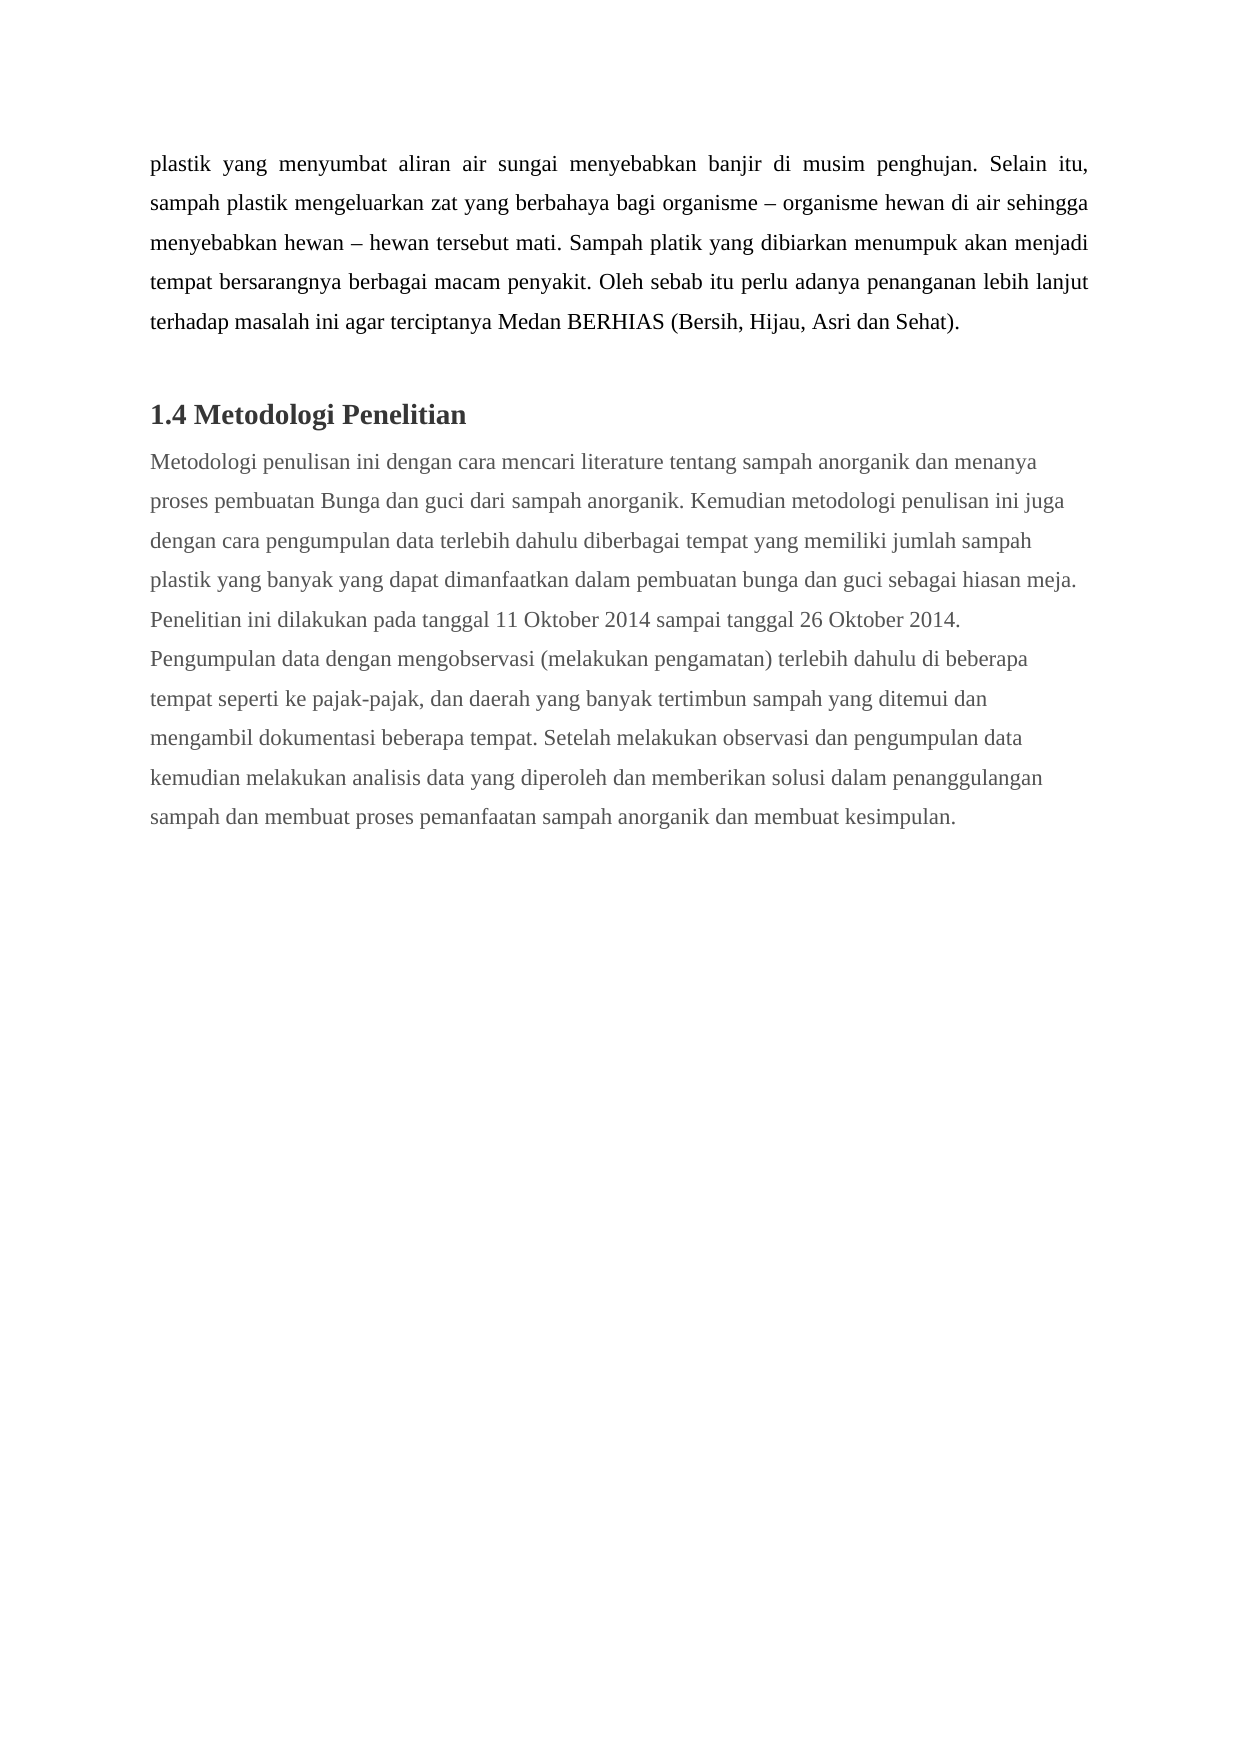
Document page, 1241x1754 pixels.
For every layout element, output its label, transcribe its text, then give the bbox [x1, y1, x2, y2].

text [150, 150, 1090, 334]
text Metodologi penulisan ini dengan cara mencari literature tentang sampah anorganik dan menanya proses pembuatan Bunga dan guci dari sampah anorganik. Kemudian metodologi penulisan ini juga dengan cara pengumpulan data terlebih dahulu diberbagai tempat yang memiliki jumlah sampah plastik yang banyak yang dapat dimanfaatkan dalam pembuatan bunga dan guci sebagai hiasan meja. Penelitian ini dilakukan pada tanggal 11 Oktober 2014 sampai tanggal 26 Oktober 2014. Pengumpulan data dengan mengobservasi (melakukan pengamatan) terlebih dahulu di beberapa tempat seperti ke pajak-pajak, dan daerah yang banyak tertimbun sampah yang ditemui dan mengambil dokumentasi beberapa tempat. Setelah melakukan observasi dan pengumpulan data kemudian melakukan analisis data yang diperoleh dan memberikan solusi dalam penanggulangan sampah dan membuat proses pemanfaatan sampah anorganik dan membuat kesimpulan. [150, 448, 1090, 829]
subtitle 1.4 Metodologi Penelitian [150, 397, 1090, 431]
